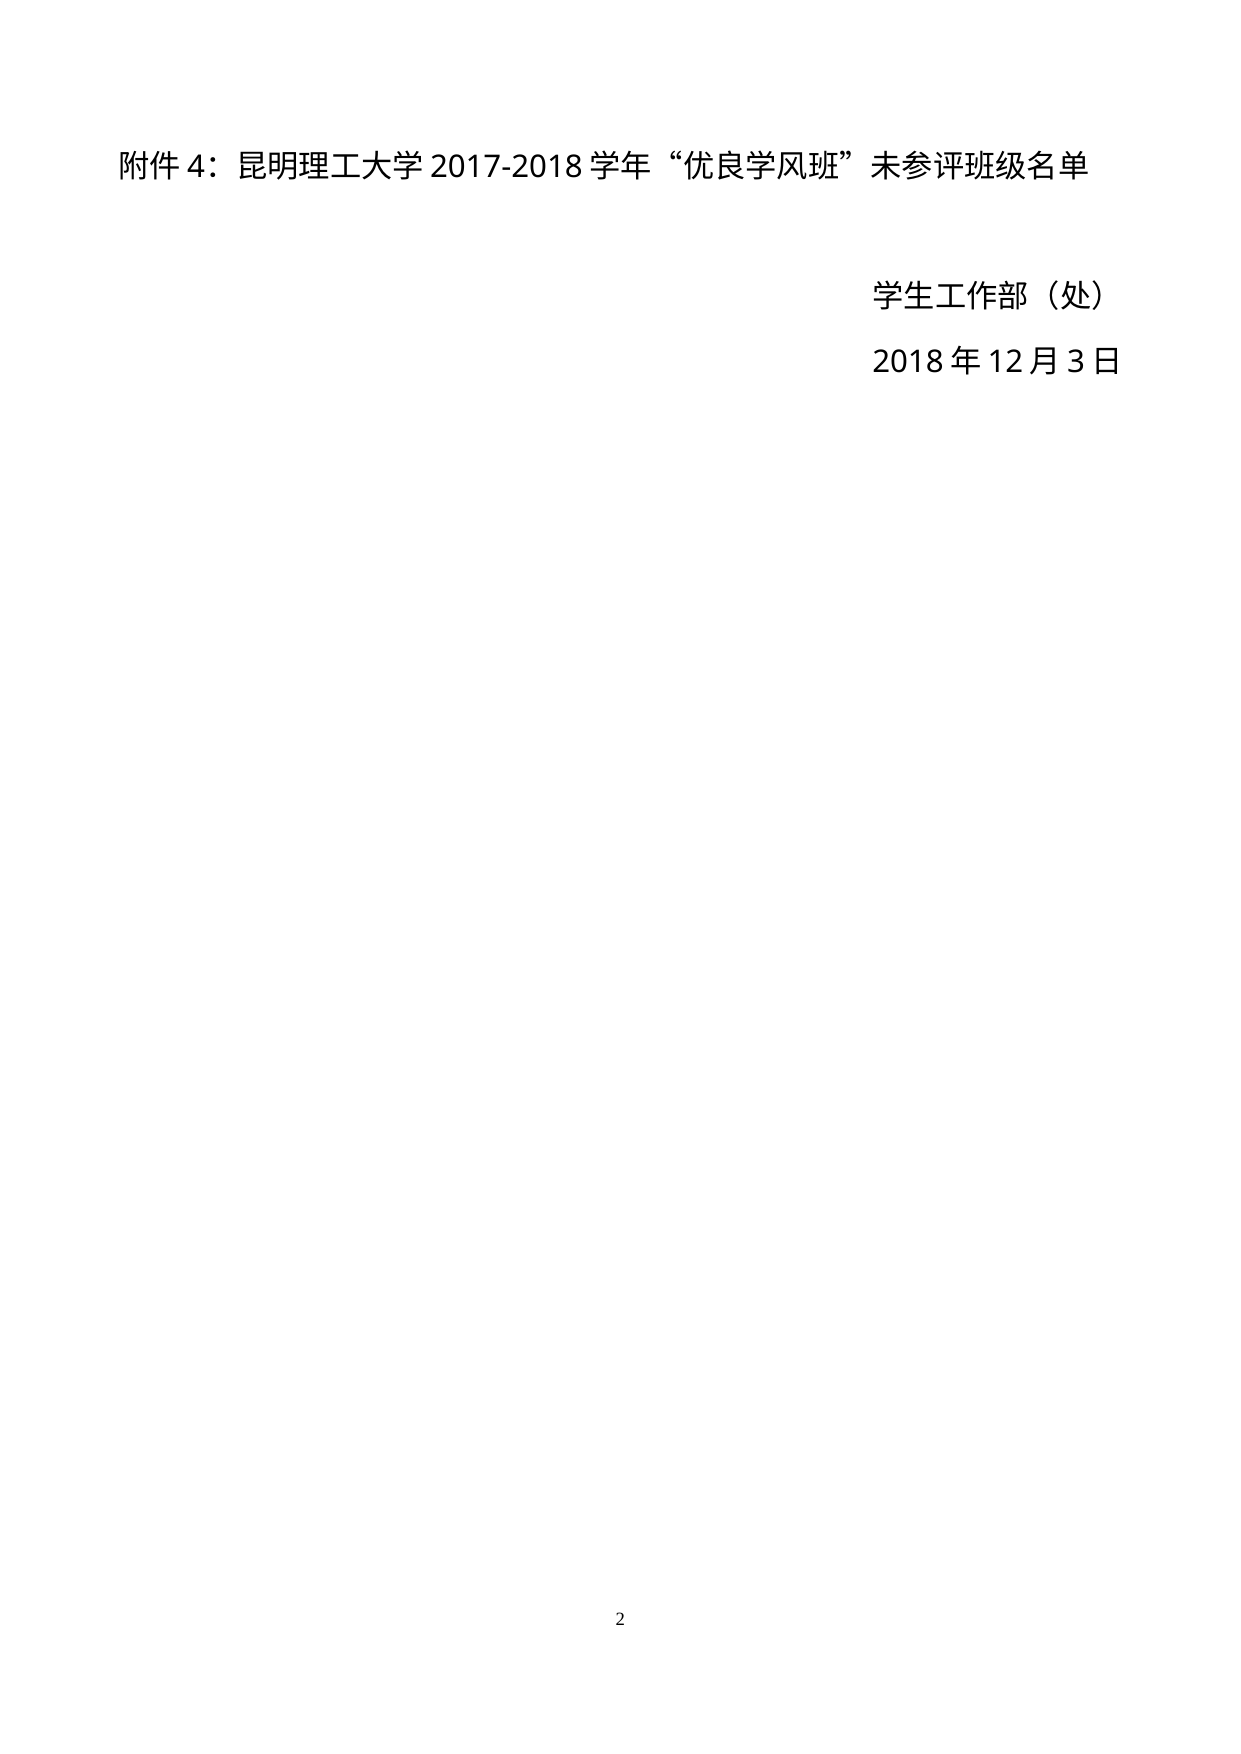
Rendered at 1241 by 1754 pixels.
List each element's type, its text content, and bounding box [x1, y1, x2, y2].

text 附件4：昆明理工大学2017-2018学年“优良学风班”未参评班级名单 [118, 132, 1122, 197]
text 2018年12月3日 [118, 327, 1122, 392]
text 学生工作部（处） [118, 262, 1122, 327]
